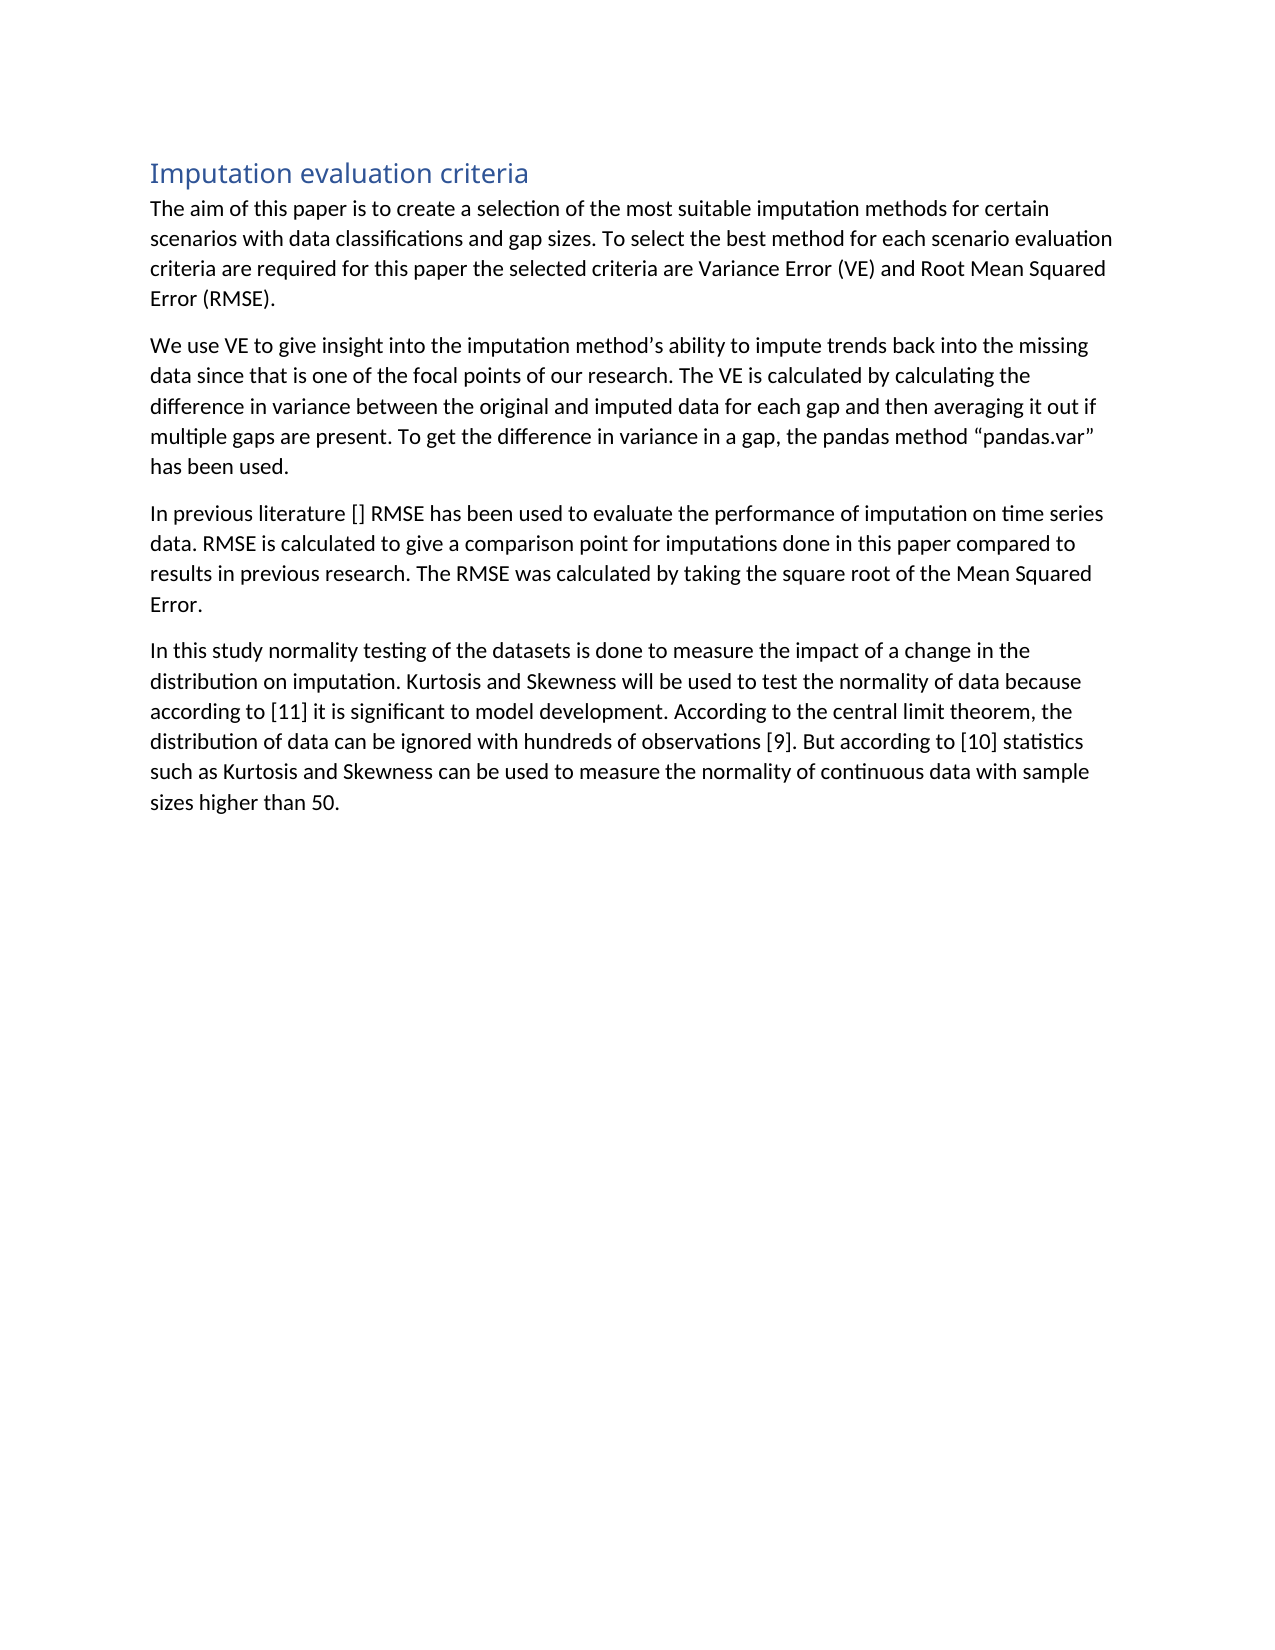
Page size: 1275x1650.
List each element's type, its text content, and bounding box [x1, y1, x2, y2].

subtitle Imputation evaluation criteria [150, 154, 1125, 191]
text We use VE to give insight into the imputation method’s ability to impute trends back into the missing data since that is one of the focal points of our research. The VE is calculated by calculating the difference in variance between the original and imputed data for each gap and then averaging it out if multiple gaps are present. To get the difference in variance in a gap, the pandas method “pandas.var” has been used. [150, 331, 1125, 480]
text The aim of this paper is to create a selection of the most suitable imputation methods for certain scenarios with data classifications and gap sizes. To select the best method for each scenario evaluation criteria are required for this paper the selected criteria are Variance Error (VE) and Root Mean Squared Error (RMSE). [150, 194, 1125, 313]
text In previous literature [] RMSE has been used to evaluate the performance of imputation on time series data. RMSE is calculated to give a comparison point for imputations done in this paper compared to results in previous research. The RMSE was calculated by taking the square root of the Mean Squared Error. [150, 499, 1125, 618]
text In this study normality testing of the datasets is done to measure the impact of a change in the distribution on imputation. Kurtosis and Skewness will be used to test the normality of data because according to [11] it is significant to model development. According to the central limit theorem, the distribution of data can be ignored with hundreds of observations [9]. But according to [10] statistics such as Kurtosis and Skewness can be used to measure the normality of continuous data with sample sizes higher than 50. [150, 637, 1125, 816]
